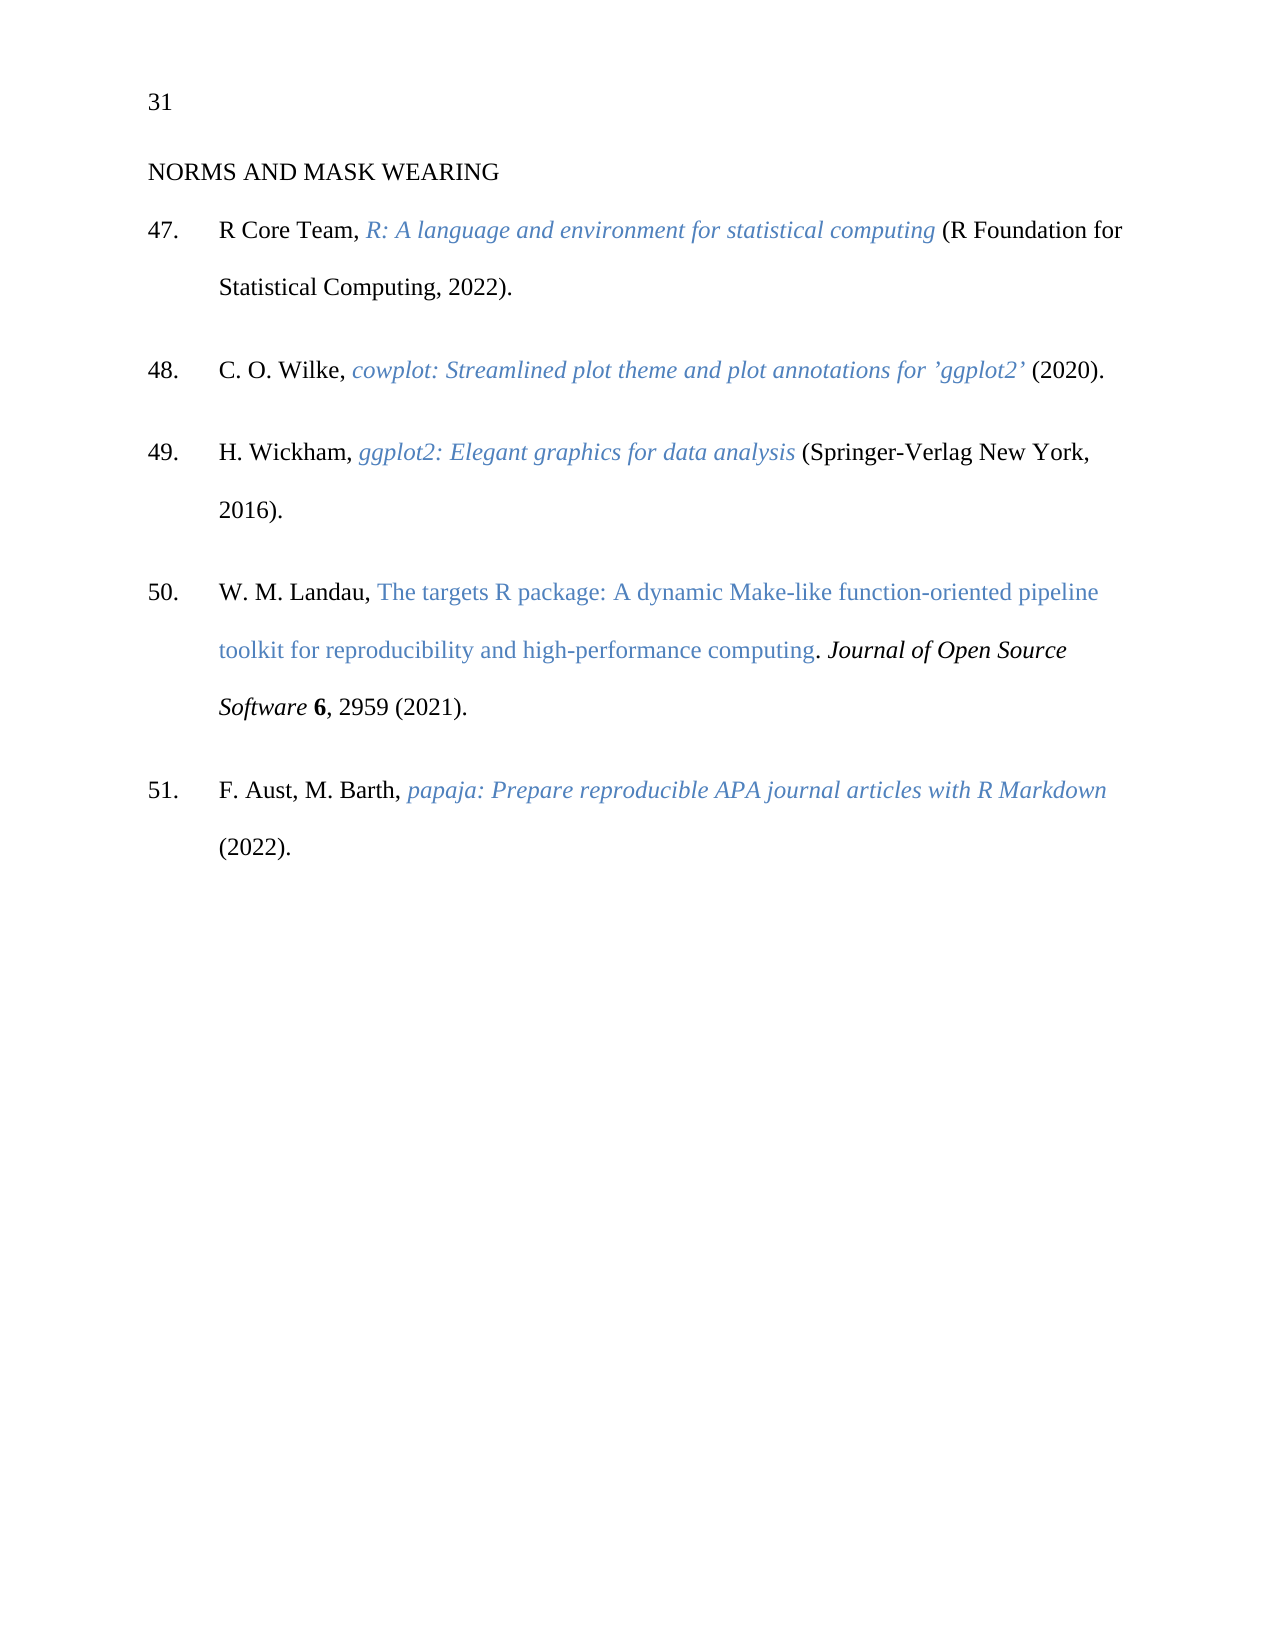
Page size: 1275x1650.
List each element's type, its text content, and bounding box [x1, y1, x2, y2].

text 49. H. Wickham, ggplot2: Elegant graphics for data analysis (Springer-Verlag New York, 2016). [148, 437, 1127, 524]
text 51. F. Aust, M. Barth, papaja: Prepare reproducible APA journal articles with R Markdown (2022). [148, 775, 1127, 861]
text 50. W. M. Landau, The targets R package: A dynamic Make-like function-oriented pipeline toolkit for reproducibility and high-performance computing. Journal of Open Source Software 6, 2959 (2021). [148, 577, 1127, 721]
text 47. R Core Team, R: A language and environment for statistical computing (R Foundation for Statistical Computing, 2022). [148, 215, 1127, 301]
text 48. C. O. Wilke, cowplot: Streamlined plot theme and plot annotations for ’ggplot2’ (2020). [148, 355, 1127, 384]
